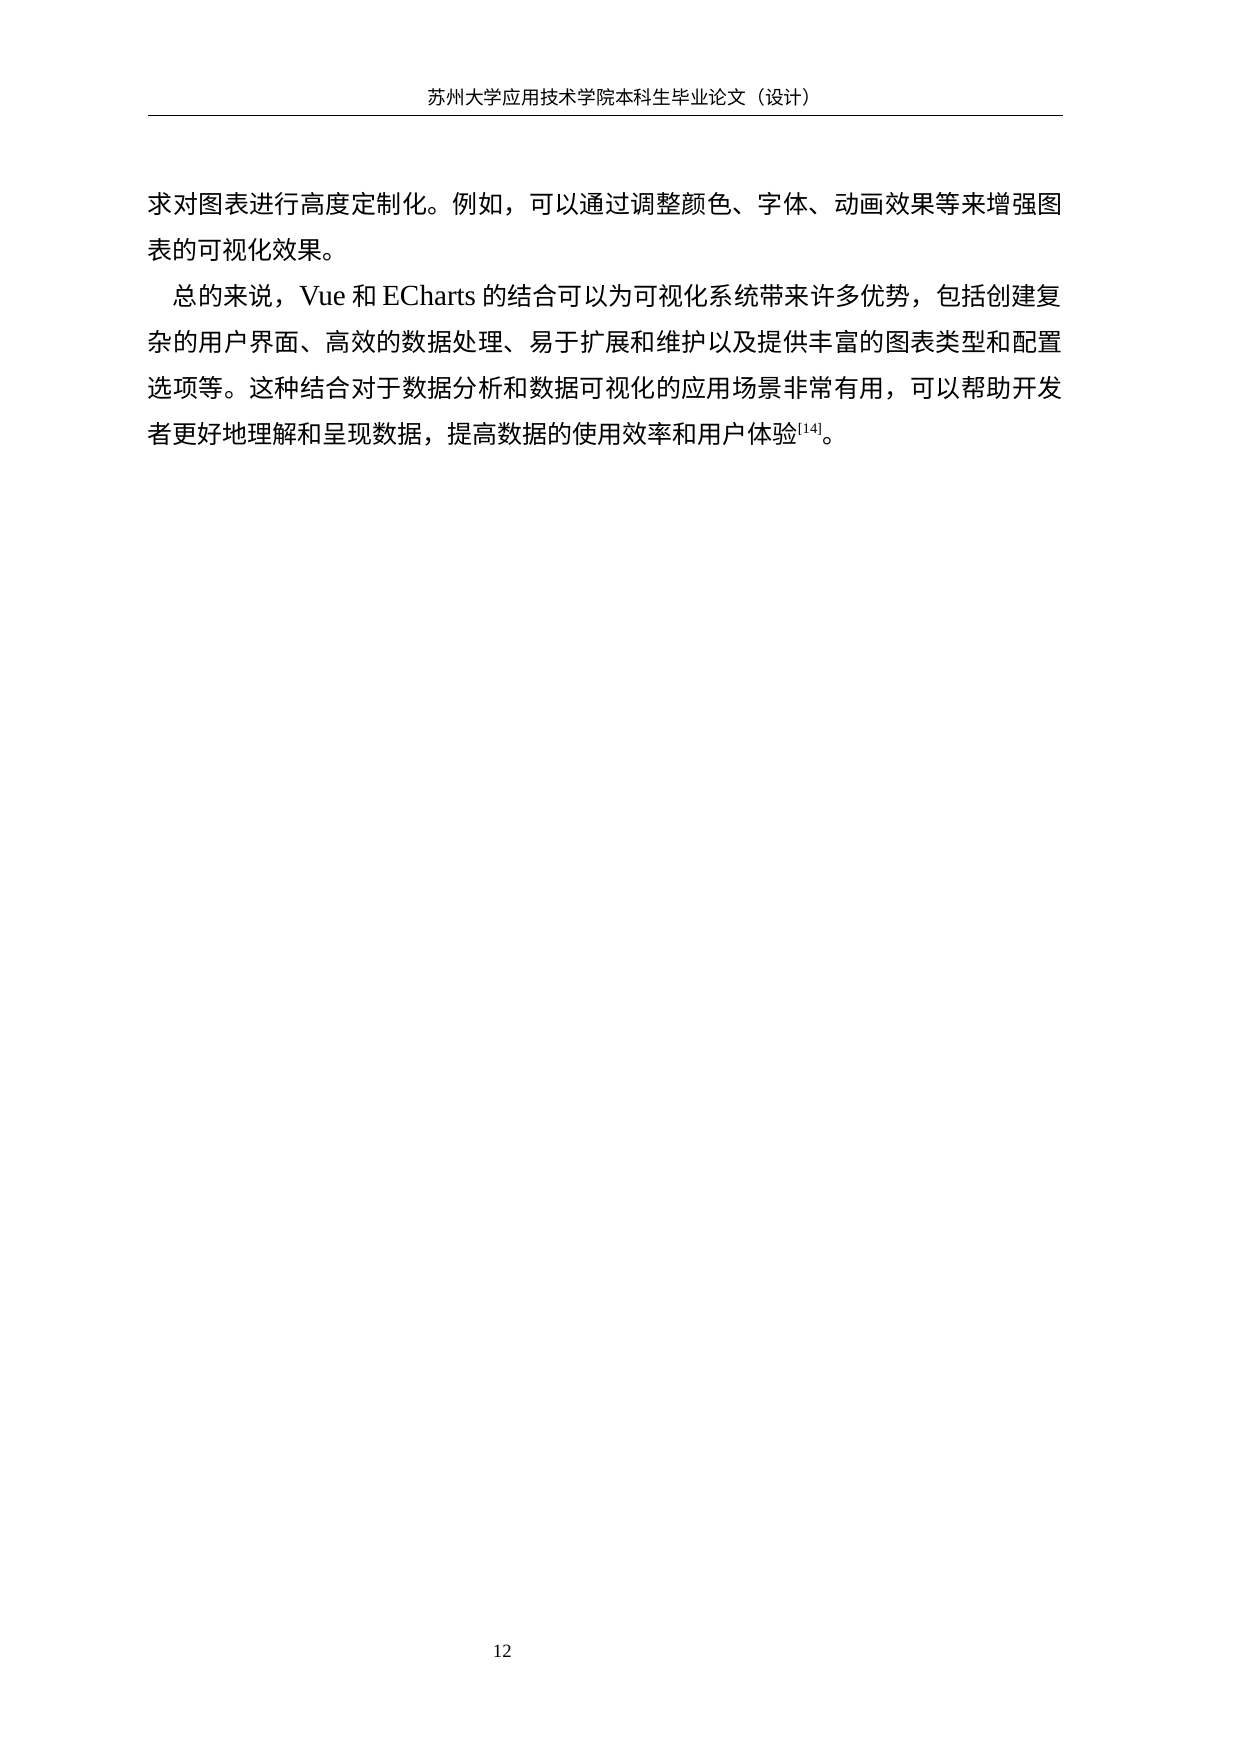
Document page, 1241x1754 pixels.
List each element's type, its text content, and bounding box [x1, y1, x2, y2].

text （2）高度定制化：ECharts提供了丰富的配置选项，可以帮助开发者根据具体需求对图表进行高度定制化。例如，可以通过调整颜色、字体、动画效果等来增强图表的可视化效果。 [148, 177, 1063, 269]
text 总的来说，Vue和ECharts的结合可以为可视化系统带来许多优势，包括创建复杂的用户界面、高效的数据处理、易于扩展和维护以及提供丰富的图表类型和配置选项等。这种结合对于数据分析和数据可视化的应用场景非常有用，可以帮助开发者更好地理解和呈现数据，提高数据的使用效率和用户体验[14]。 [148, 269, 1063, 452]
